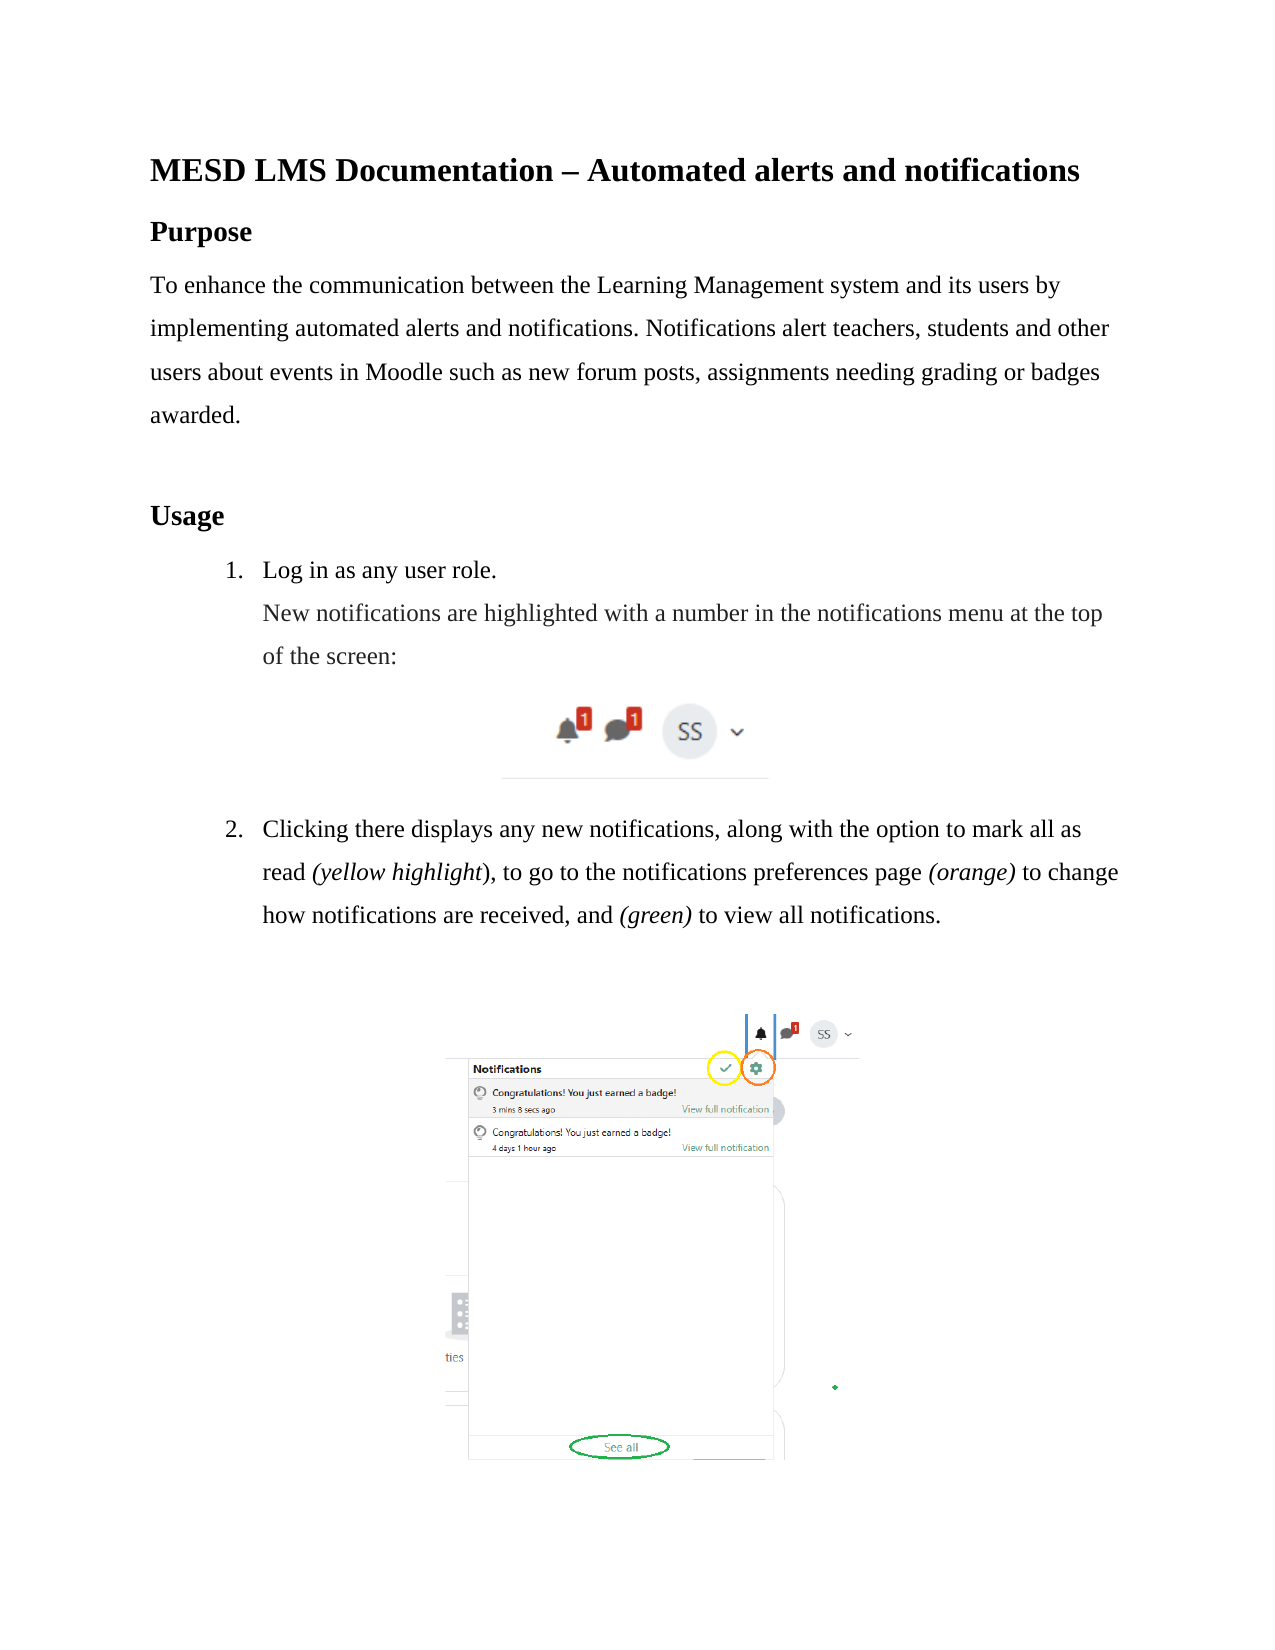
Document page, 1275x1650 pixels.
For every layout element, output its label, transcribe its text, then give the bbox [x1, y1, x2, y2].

list Clicking there displays any new notifications, along with the option to mark all as read (yellow highlight), to go to the notifications preferences page (orange) to change how notifications are received, and (green) to view all notifications. [225, 814, 1125, 929]
text Usage [150, 498, 1125, 532]
picture [500, 696, 769, 777]
text To enhance the communication between the Learning Management system and its users by implementing automated alerts and notifications. Notifications alert teachers, students and other users about events in Moodle such as new forum posts, assignments needing grading or badges awarded. [150, 270, 1125, 428]
list Log in as any user role. [225, 555, 1125, 584]
list New notifications are highlighted with a number in the notifications menu at the top of the screen: [262, 598, 1125, 670]
picture [445, 1014, 860, 1460]
text Purpose [150, 214, 1125, 247]
text MESD LMS Documentation – Automated alerts and notifications [150, 150, 1125, 188]
